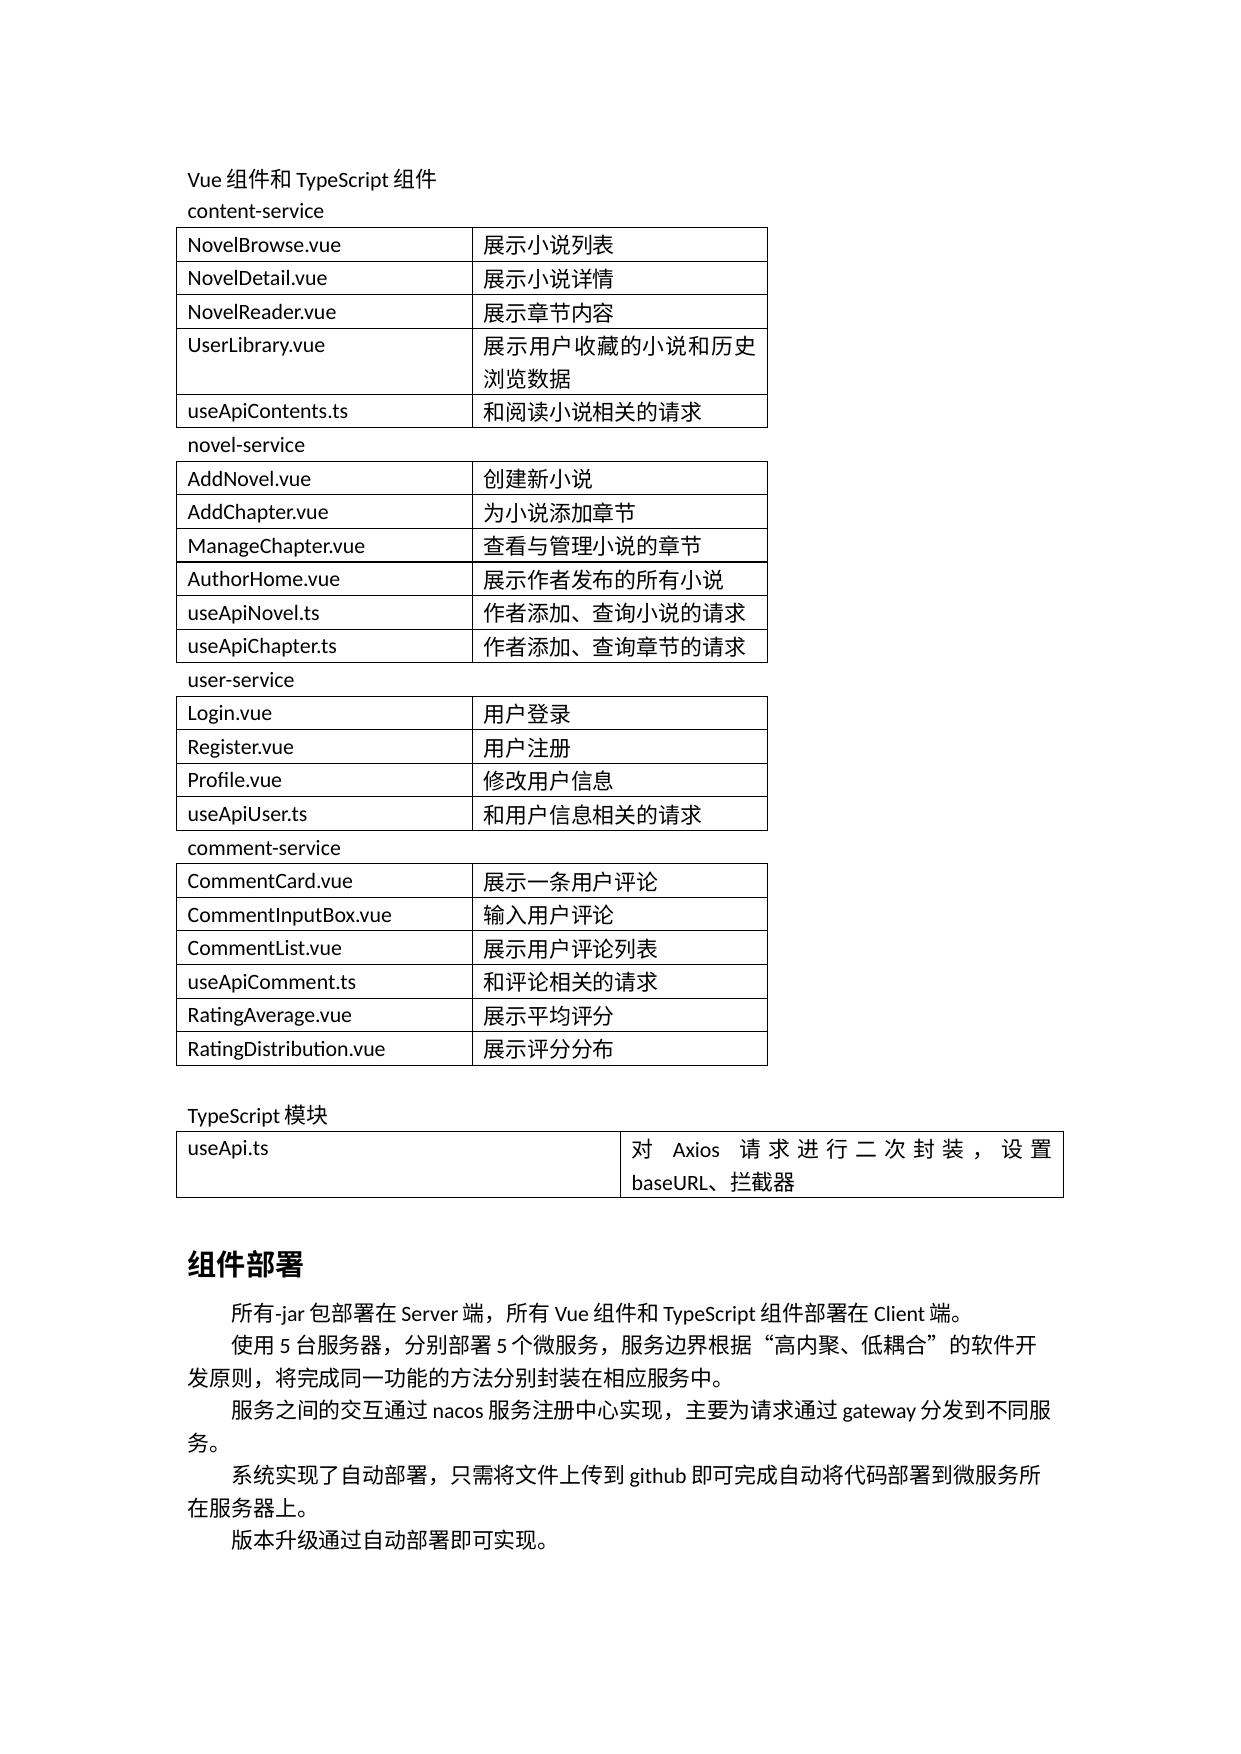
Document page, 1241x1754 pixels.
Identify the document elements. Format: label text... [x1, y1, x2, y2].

table_header 展示一条用户评论 [473, 864, 767, 897]
table_cell useApiComment.ts [177, 965, 472, 997]
table_cell 展示平均评分 [473, 999, 767, 1031]
table_header 用户登录 [473, 697, 767, 729]
text 系统实现了自动部署，只需将文件上传到github即可完成自动将代码部署到微服务所在服务器上。 [187, 1458, 1053, 1523]
table_cell RatingDistribution.vue [177, 1032, 472, 1064]
table_cell useApiChapter.ts [177, 630, 472, 662]
table_cell Register.vue [177, 730, 472, 763]
table_header NovelBrowse.vue [177, 228, 472, 261]
table_header 创建新小说 [473, 462, 767, 494]
table_header useApi.ts [177, 1132, 620, 1197]
table_cell RatingAverage.vue [177, 999, 472, 1031]
table_cell CommentInputBox.vue [177, 898, 472, 930]
table_cell 展示作者发布的所有小说 [473, 563, 767, 595]
text 版本升级通过自动部署即可实现。 [187, 1523, 1053, 1555]
table_cell 作者添加、查询章节的请求 [473, 630, 767, 662]
table_cell Profile.vue [177, 764, 472, 796]
text novel-service [187, 428, 1053, 461]
table_cell 和用户信息相关的请求 [473, 797, 767, 830]
table_header 对 Axios 请求进行二次封装，设置 baseURL、拦截器 [621, 1132, 1063, 1197]
table_cell 和阅读小说相关的请求 [473, 395, 767, 427]
table_cell NovelDetail.vue [177, 262, 472, 294]
table_cell 为小说添加章节 [473, 495, 767, 528]
table_header 展示小说列表 [473, 228, 767, 261]
table_cell ManageChapter.vue [177, 529, 472, 561]
table_header AddNovel.vue [177, 462, 472, 494]
table_header CommentCard.vue [177, 864, 472, 897]
table_cell useApiNovel.ts [177, 596, 472, 628]
table_header Login.vue [177, 697, 472, 729]
table_cell 展示小说详情 [473, 262, 767, 294]
text content-service [187, 194, 1053, 227]
text 服务之间的交互通过nacos服务注册中心实现，主要为请求通过gateway分发到不同服务。 [187, 1393, 1053, 1458]
table_cell 和评论相关的请求 [473, 965, 767, 997]
table_cell 输入用户评论 [473, 898, 767, 930]
text comment-service [187, 831, 1053, 863]
table_cell useApiUser.ts [177, 797, 472, 830]
table_cell 展示用户收藏的小说和历史浏览数据 [473, 329, 767, 394]
table_cell 用户注册 [473, 730, 767, 763]
table_cell UserLibrary.vue [177, 329, 472, 394]
table_cell useApiContents.ts [177, 395, 472, 427]
text TypeScript模块 [187, 1098, 1053, 1131]
table_cell AddChapter.vue [177, 495, 472, 528]
text user-service [187, 663, 1053, 696]
table_cell 展示评分分布 [473, 1032, 767, 1064]
text Vue组件和TypeScript组件 [187, 162, 1053, 194]
table_cell 展示章节内容 [473, 295, 767, 328]
table_cell NovelReader.vue [177, 295, 472, 328]
text 组件部署 所有-jar包部署在Server端，所有Vue组件和TypeScript组件部署在Client端。 使用5台服务器，分别部署5个微服务，服务边界根据“高内聚、低耦合”的软件开发原则，将完成同一功能的方法分别封装在相应服务中。 [187, 1230, 1053, 1393]
table_cell 修改用户信息 [473, 764, 767, 796]
table_cell 作者添加、查询小说的请求 [473, 596, 767, 628]
table_cell CommentList.vue [177, 931, 472, 964]
table_cell 展示用户评论列表 [473, 931, 767, 964]
table_cell AuthorHome.vue [177, 563, 472, 595]
table_cell 查看与管理小说的章节 [473, 529, 767, 561]
